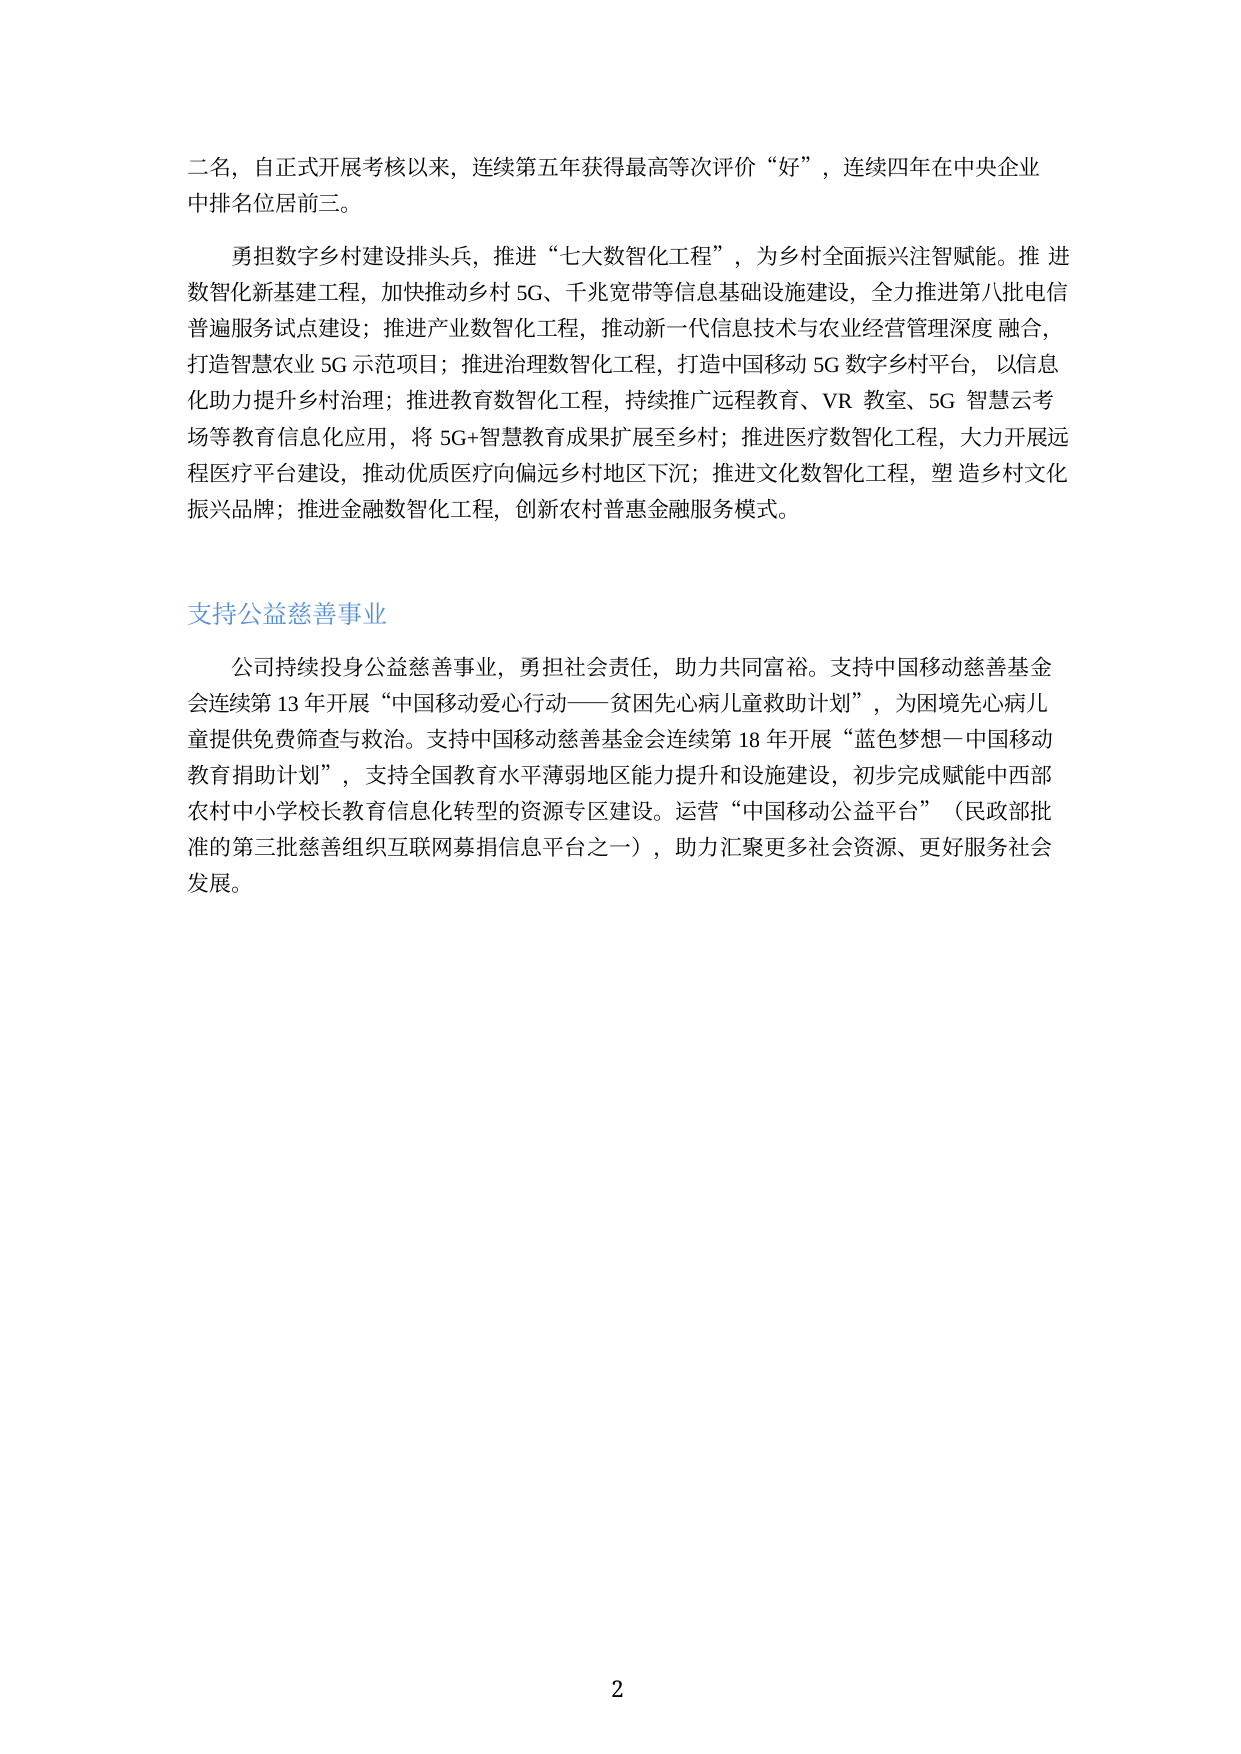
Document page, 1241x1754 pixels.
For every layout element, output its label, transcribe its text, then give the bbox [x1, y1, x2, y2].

text 童提供免费筛查与救治。支持中国移动慈善基金会连续第 18 年开展“蓝色梦想—中国移动教育捐助计划”，支持全国教育水平薄弱地区能力提升和设施建设，初步完成赋能中西部农村中小学校长教育信息化转型的资源专区建设。运营“中国移动公益平台”（民政部批准的第三批慈善组织互联网募捐信息平台之一），助力汇聚更多社会资源、更好服务社会发展。 [187, 722, 1053, 898]
text 公司持续投身公益慈善事业，勇担社会责任，助力共同富裕。支持中国移动慈善基金会连续第 13 年开展“中国移动爱心行动——贫困先心病儿童救助计划”，为困境先心病儿 [187, 650, 1053, 717]
text 勇担数字乡村建设排头兵，推进“七大数智化工程”，为乡村全面振兴注智赋能。推 进数智化新基建工程，加快推动乡村 5G、千兆宽带等信息基础设施建设，全力推进第八批电信普遍服务试点建设；推进产业数智化工程，推动新一代信息技术与农业经营管理深度 融合，打造智慧农业 5G 示范项目；推进治理数智化工程，打造中国移动 5G 数字乡村平台， 以信息化助力提升乡村治理；推进教育数智化工程，持续推广远程教育、VR 教室、5G 智慧云考场等教育信息化应用，将 5G+智慧教育成果扩展至乡村；推进医疗数智化工程，大力开展远程医疗平台建设，推动优质医疗向偏远乡村地区下沉；推进文化数智化工程，塑 造乡村文化振兴品牌；推进金融数智化工程，创新农村普惠金融服务模式。 [187, 239, 1075, 523]
text 支持公益慈善事业 [187, 595, 1151, 631]
text 二名，自正式开展考核以来，连续第五年获得最高等次评价“好”，连续四年在中央企业中排名位居前三。 [187, 150, 1053, 218]
